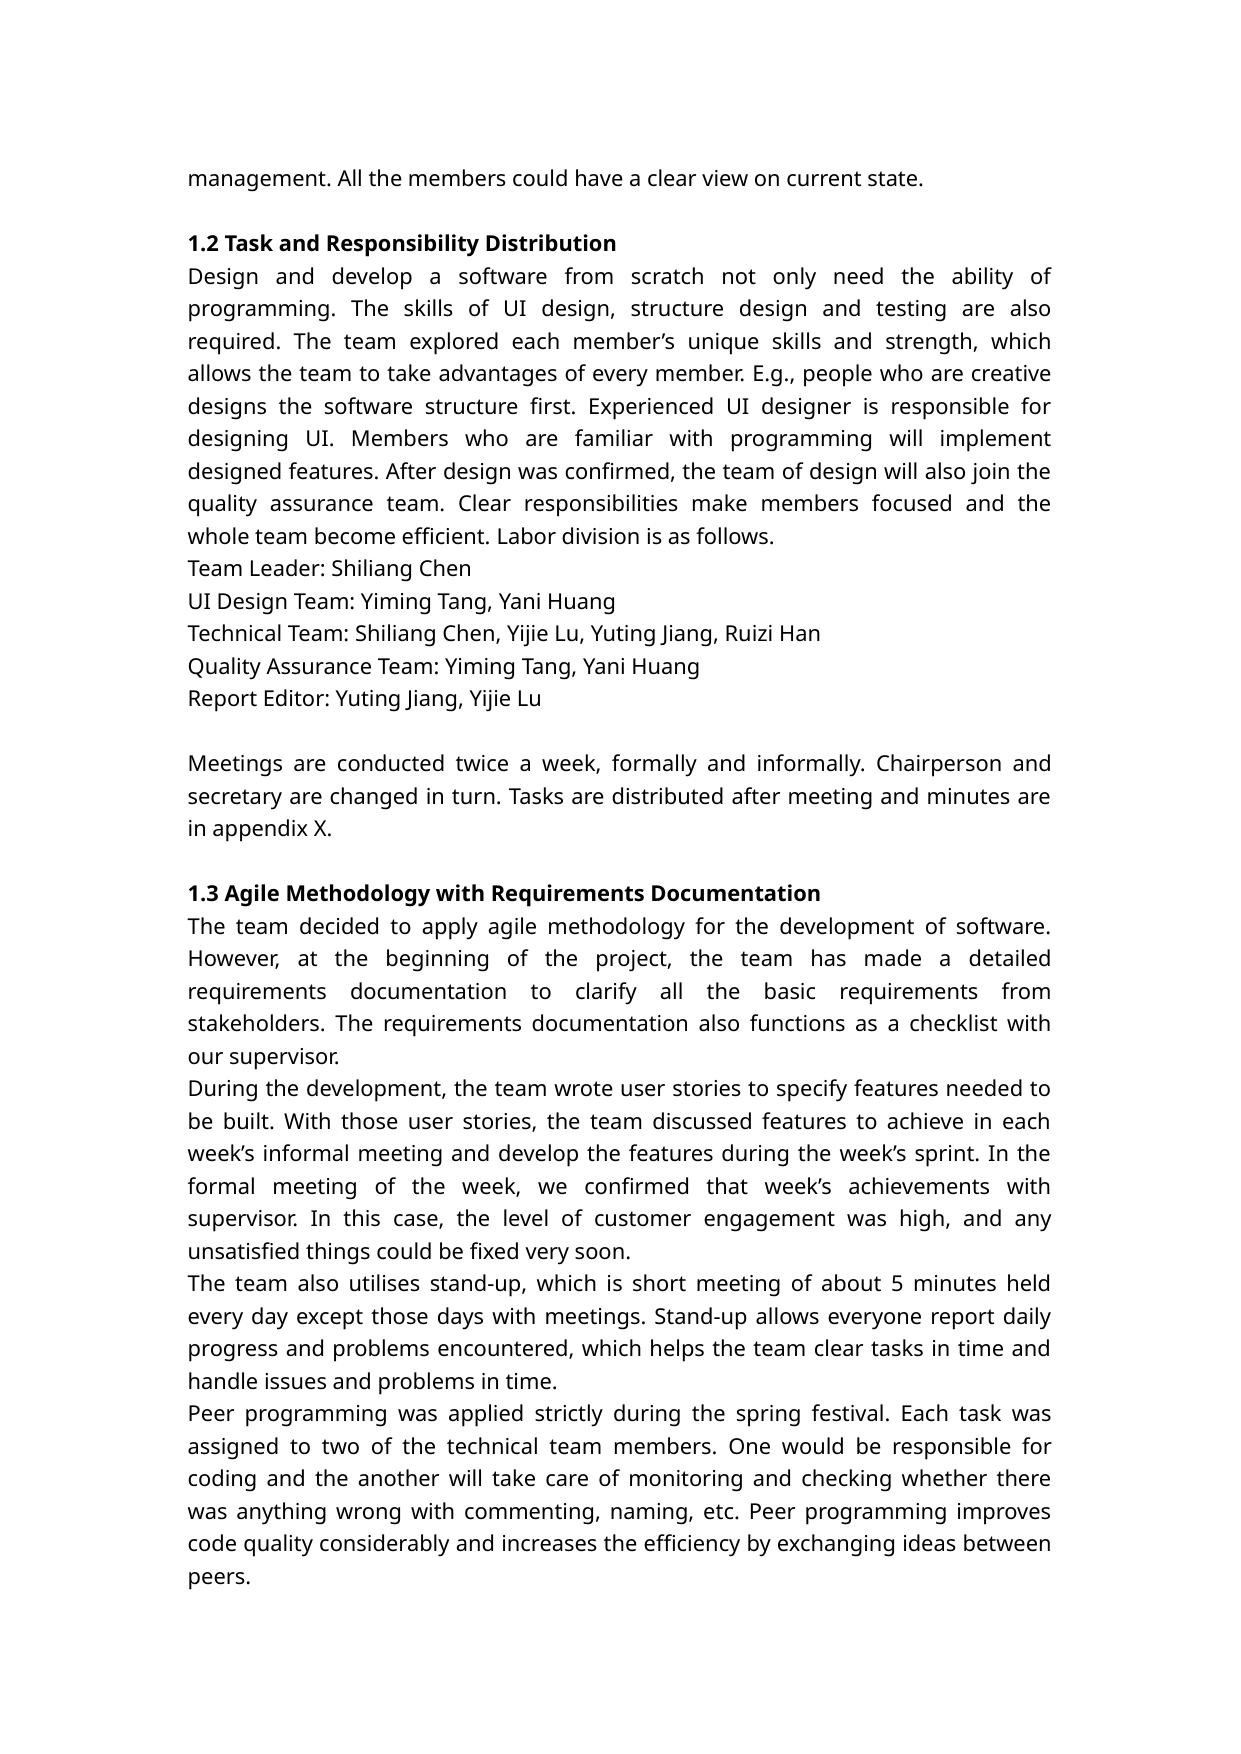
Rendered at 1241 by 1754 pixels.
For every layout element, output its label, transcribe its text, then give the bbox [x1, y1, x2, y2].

text Report Editor: Yuting Jiang, Yijie Lu [187, 682, 1053, 714]
text The team decided to apply agile methodology for the development of software. However, at the beginning of the project, the team has made a detailed requirements documentation to clarify all the basic requirements from stakeholders. The requirements documentation also functions as a checklist with our supervisor. [187, 909, 1053, 1072]
text 1.3 Agile Methodology with Requirements Documentation [187, 877, 1053, 909]
text Design and develop a software from scratch not only need the ability of programming. The skills of UI design, structure design and testing are also required. The team explored each member’s unique skills and strength, which allows the team to take advantages of every member. E.g., people who are creative designs the software structure first. Experienced UI designer is responsible for designing UI. Members who are familiar with programming will implement designed features. After design was confirmed, the team of design will also join the quality assurance team. Clear responsibilities make members focused and the whole team become efficient. Labor division is as follows. [187, 259, 1053, 552]
text Peer programming was applied strictly during the spring festival. Each task was assigned to two of the technical team members. One would be responsible for coding and the another will take care of monitoring and checking whether there was anything wrong with commenting, naming, etc. Peer programming improves code quality considerably and increases the efficiency by exchanging ideas between peers. [187, 1397, 1053, 1592]
text Team Leader: Shiliang Chen [187, 552, 1053, 584]
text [187, 162, 1053, 194]
text During the development, the team wrote user stories to specify features needed to be built. With those user stories, the team discussed features to achieve in each week’s informal meeting and develop the features during the week’s sprint. In the formal meeting of the week, we confirmed that week’s achievements with supervisor. In this case, the level of customer engagement was high, and any unsatisfied things could be fixed very soon. [187, 1072, 1053, 1267]
text The team also utilises stand-up, which is short meeting of about 5 minutes held every day except those days with meetings. Stand-up allows everyone report daily progress and problems encountered, which helps the team clear tasks in time and handle issues and problems in time. [187, 1267, 1053, 1397]
text Quality Assurance Team: Yiming Tang, Yani Huang [187, 649, 1053, 682]
text Meetings are conducted twice a week, formally and informally. Chairperson and secretary are changed in turn. Tasks are distributed after meeting and minutes are in appendix X. [187, 747, 1053, 844]
text 1.2 Task and Responsibility Distribution [187, 227, 1053, 259]
text UI Design Team: Yiming Tang, Yani Huang [187, 584, 1053, 617]
text Technical Team: Shiliang Chen, Yijie Lu, Yuting Jiang, Ruizi Han [187, 617, 1053, 649]
